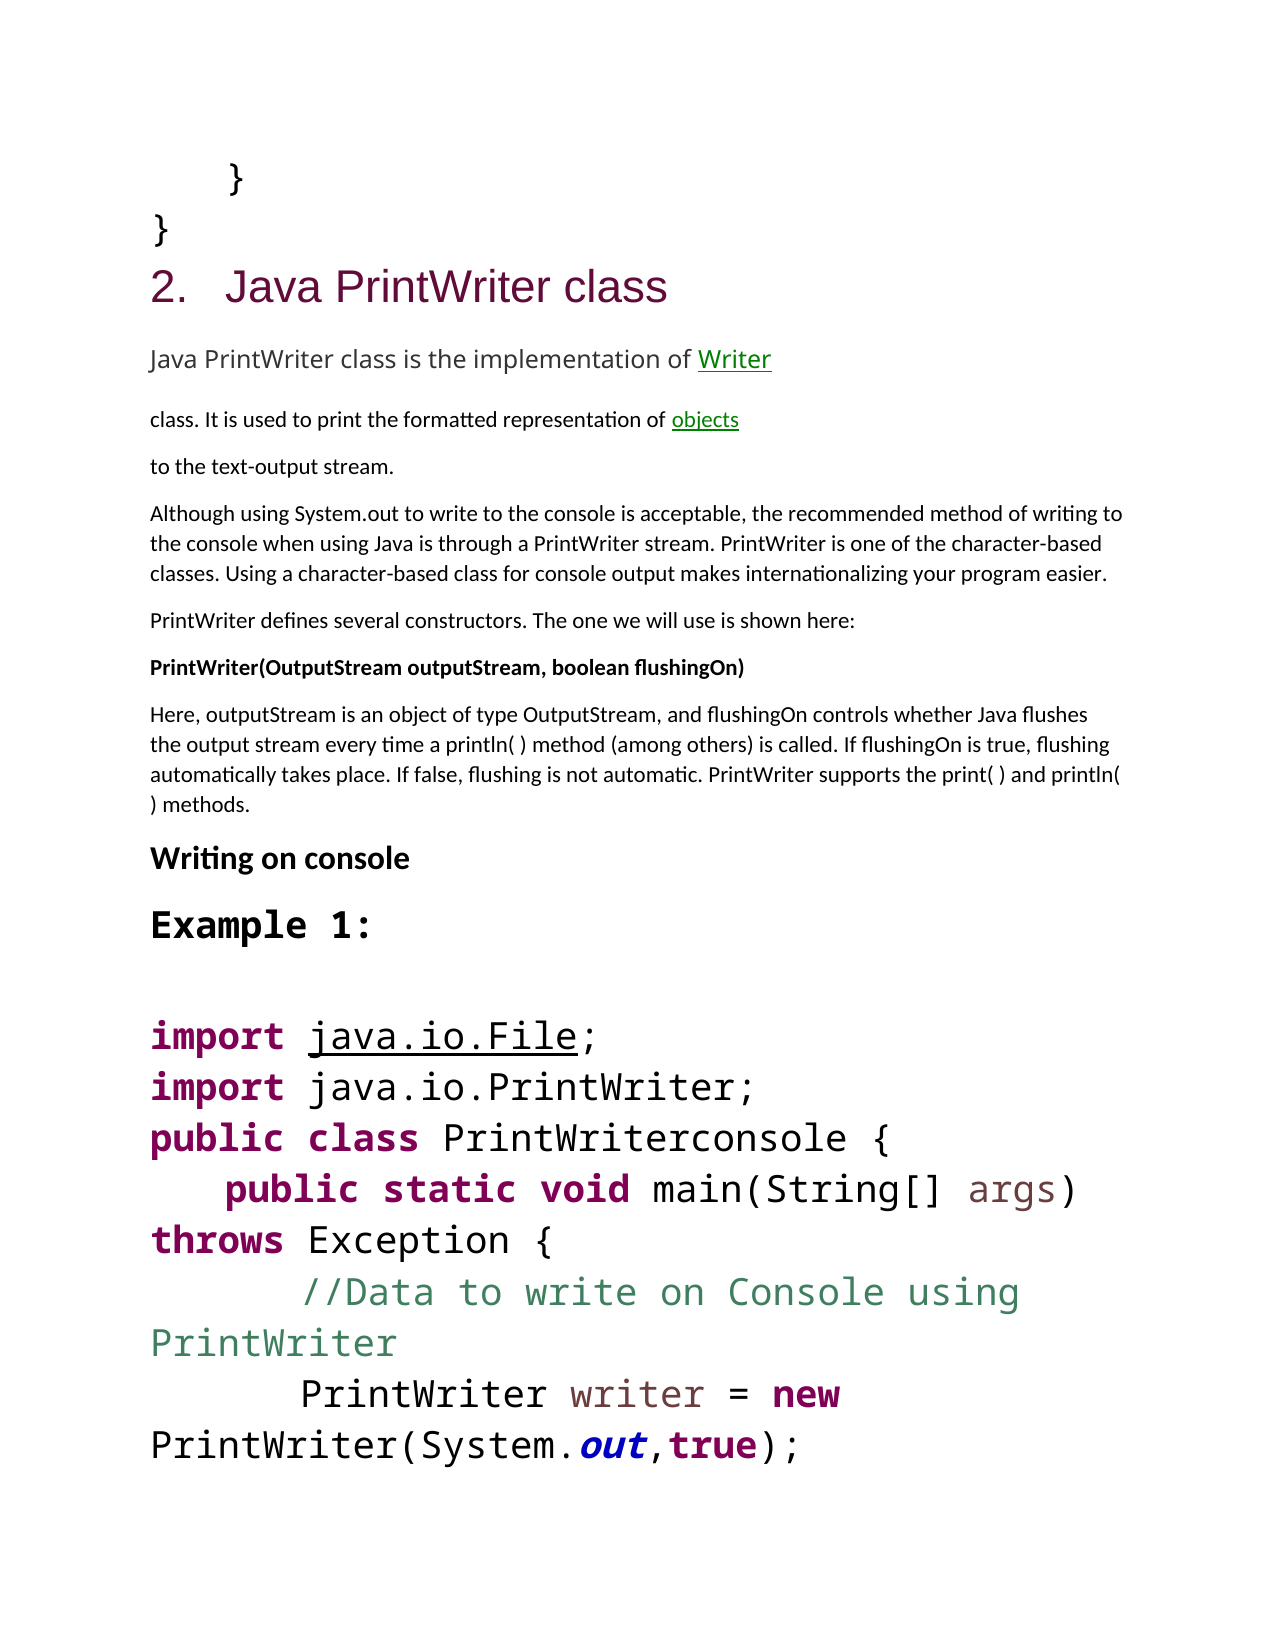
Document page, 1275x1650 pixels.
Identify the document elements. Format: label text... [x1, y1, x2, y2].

text Although using System.out to write to the console is acceptable, the recommended method of writing to the console when using Java is through a PrintWriter stream. PrintWriter is one of the character-based classes. Using a character-based class for console output makes internationalizing your program easier. [150, 499, 1125, 587]
text to the text-output stream. [150, 452, 1125, 480]
text import java.io.File; [150, 1009, 1125, 1061]
text Here, outputStream is an object of type OutputStream, and flushingOn controls whether Java flushes the output stream every time a println( ) method (among others) is called. If flushingOn is true, flushing automatically takes place. If false, flushing is not automatic. PrintWriter supports the print( ) and println( ) methods. [150, 700, 1125, 818]
text public class PrintWriterconsole { [150, 1112, 1125, 1163]
text public static void main(String[] args) throws Exception { [150, 1163, 1125, 1265]
text PrintWriter writer = new PrintWriter(System.out,true); [150, 1367, 1125, 1469]
text //Data to write on Console using PrintWriter [150, 1265, 1125, 1367]
text class. It is used to print the formatted representation of objects [150, 405, 1125, 433]
text } [150, 150, 1125, 201]
subtitle Java PrintWriter class [150, 260, 1125, 313]
text PrintWriter defines several constructors. The one we will use is shown here: [150, 606, 1125, 634]
text Java PrintWriter class is the implementation of Writer [150, 342, 1125, 376]
text Writing on console [150, 837, 1125, 878]
text import java.io.PrintWriter; [150, 1061, 1125, 1112]
text Example 1: [150, 898, 1125, 949]
text } [150, 201, 1125, 252]
text PrintWriter(OutputStream outputStream, boolean flushingOn) [150, 653, 1125, 681]
